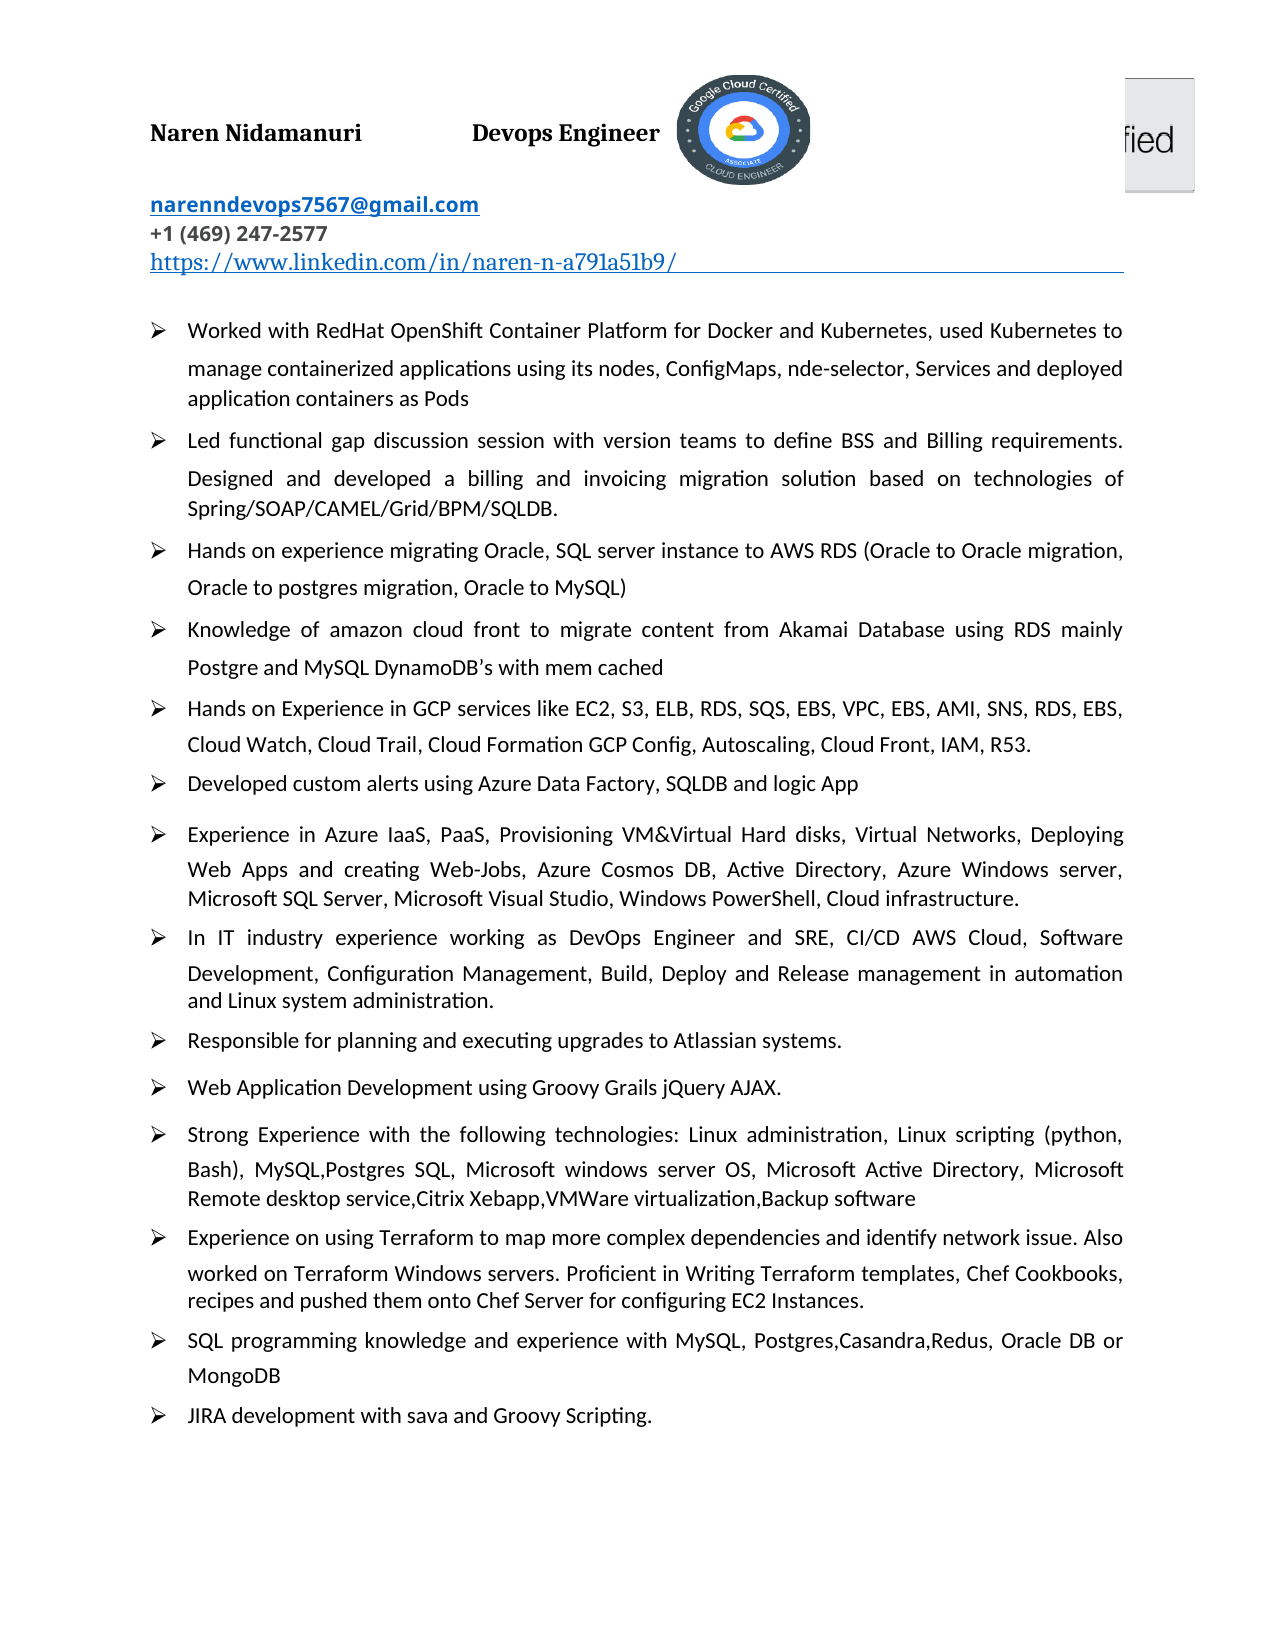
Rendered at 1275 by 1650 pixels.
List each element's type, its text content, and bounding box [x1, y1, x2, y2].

list Hands on experience migrating Oracle, SQL server instance to AWS RDS (Oracle to Oracle migration, Oracle to postgres migration, Oracle to MySQL) [150, 524, 1125, 601]
picture [1125, 78, 1195, 193]
list JIRA development with sava and Groovy Scripting. [150, 1390, 1125, 1437]
list Strong Experience with the following technologies: Linux administration, Linux scripting (python, Bash), MySQL,Postgres SQL, Microsoft windows server OS, Microsoft Active Directory, Microsoft Remote desktop service,Citrix Xebapp,VMWare virtualization,Backup software [150, 1109, 1125, 1212]
list Responsible for planning and executing upgrades to Atlassian systems. [150, 1015, 1125, 1062]
list Led functional gap discussion session with version teams to define BSS and Billing requirements. Designed and developed a billing and invoicing migration solution based on technologies of Spring/SOAP/CAMEL/Grid/BPM/SQLDB. [150, 414, 1125, 522]
list Knowledge of amazon cloud front to migrate content from Akamai Database using RDS mainly Postgre and MySQL DynamoDB’s with mem cached [150, 603, 1125, 681]
list In IT industry experience working as DevOps Engineer and SRE, CI/CD AWS Cloud, Software Development, Configuration Management, Build, Deploy and Release management in automation and Linux system administration. [150, 912, 1125, 1015]
list SQL programming knowledge and experience with MySQL, Postgres,Casandra,Redus, Oracle DB or MongoDB [150, 1315, 1125, 1390]
list Worked with RedHat OpenShift Container Platform for Docker and Kubernetes, used Kubernetes to manage containerized applications using its nodes, ConfigMaps, nde-selector, Services and deployed application containers as Pods [150, 305, 1125, 412]
picture [676, 75, 811, 185]
list Experience on using Terraform to map more complex dependencies and identify network issue. Also worked on Terraform Windows servers. Proficient in Writing Terraform templates, Chef Cookbooks, recipes and pushed them onto Chef Server for configuring EC2 Instances. [150, 1212, 1125, 1315]
list Developed custom alerts using Azure Data Factory, SQLDB and logic App [187, 758, 1125, 805]
list Web Application Development using Groovy Grails jQuery AJAX. [150, 1062, 1125, 1109]
list Hands on Experience in GCP services like EC2, S3, ELB, RDS, SQS, EBS, VPC, EBS, AMI, SNS, RDS, EBS, Cloud Watch, Cloud Trail, Cloud Formation GCP Config, Autoscaling, Cloud Front, IAM, R53. [150, 683, 1125, 758]
list Experience in Azure IaaS, PaaS, Provisioning VM&Virtual Hard disks, Virtual Networks, Deploying Web Apps and creating Web-Jobs, Azure Cosmos DB, Active Directory, Azure Windows server, Microsoft SQL Server, Microsoft Visual Studio, Windows PowerShell, Cloud infrastructure. [150, 809, 1125, 912]
